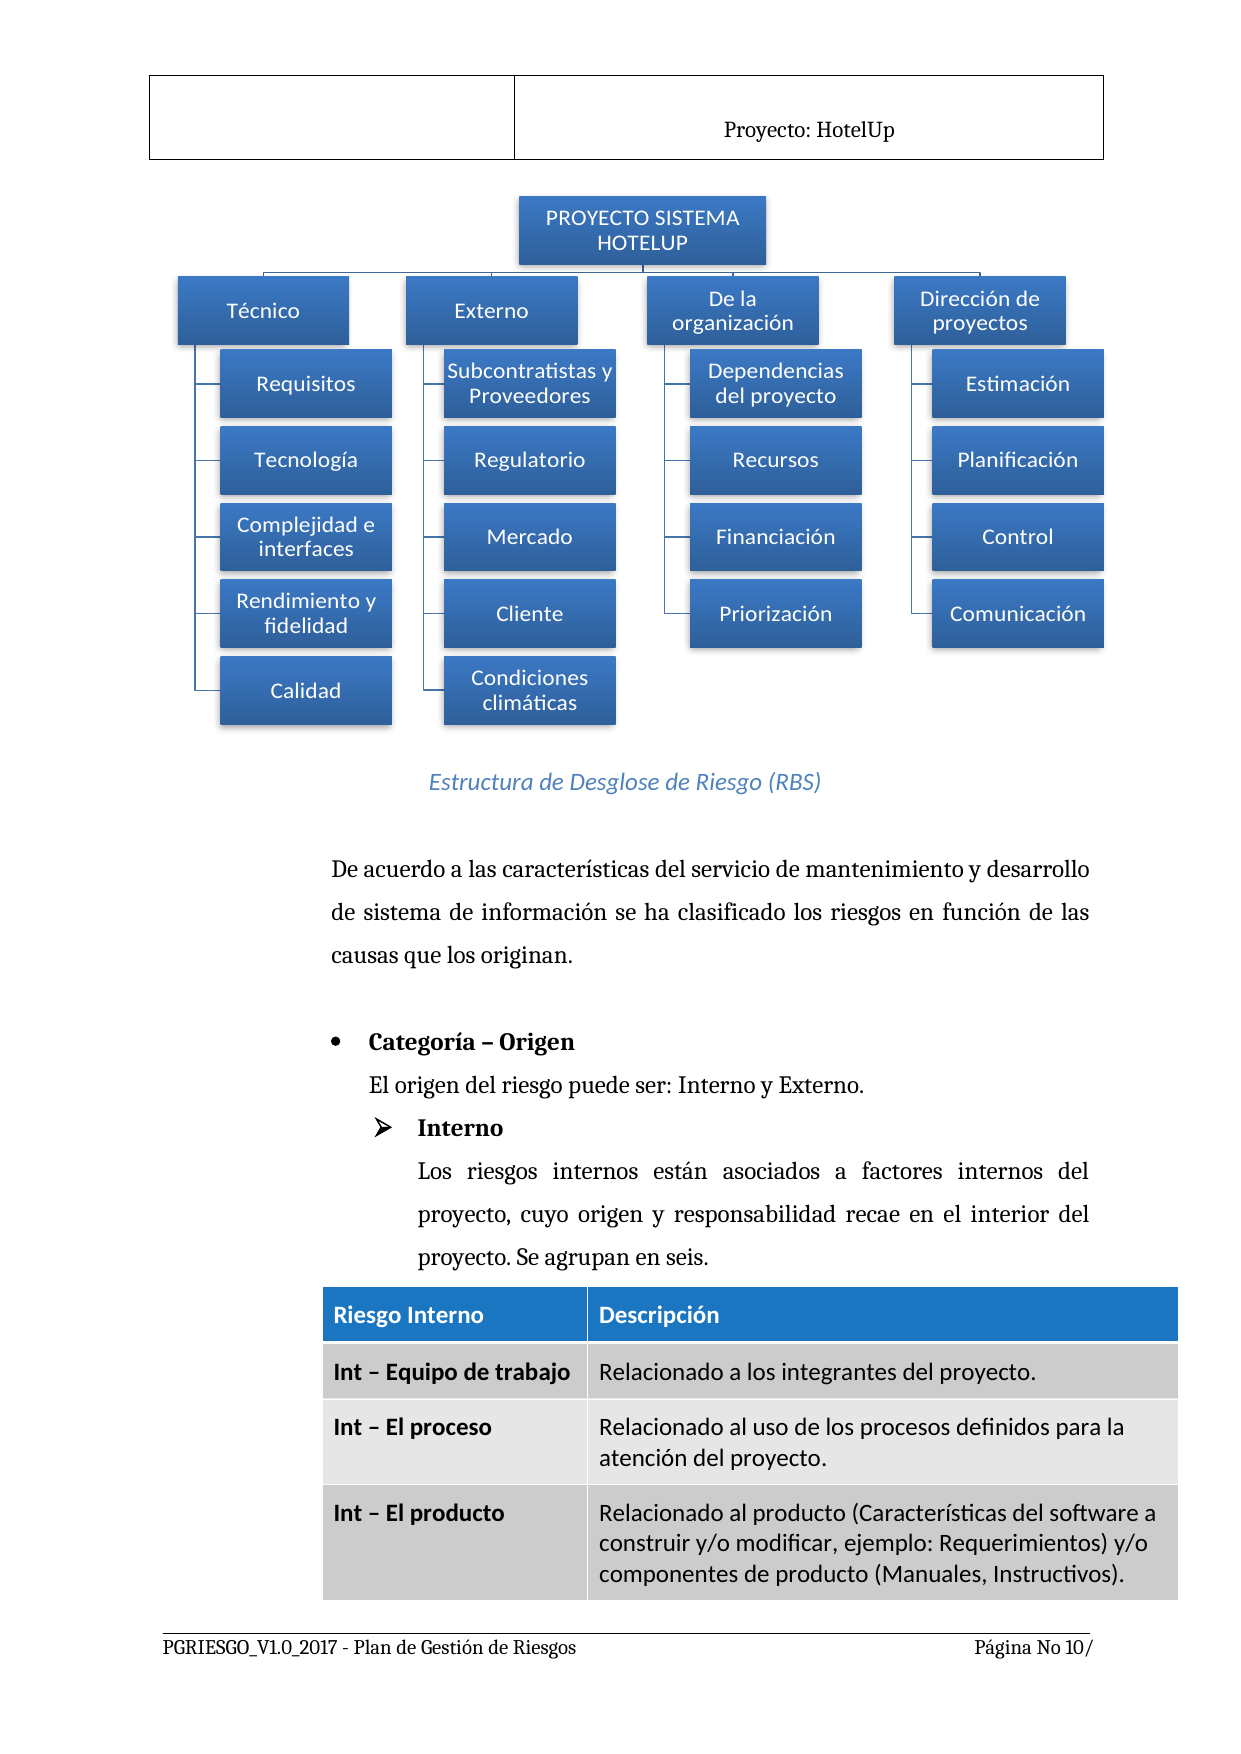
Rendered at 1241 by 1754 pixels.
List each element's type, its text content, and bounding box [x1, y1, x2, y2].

list Los riesgos internos están asociados a factores internos del proyecto, cuyo origen y responsabilidad recae en el interior del proyecto. Se agrupan en seis. [417, 1157, 1090, 1272]
list Interno [373, 1114, 1090, 1142]
list Categoría – Origen [331, 1027, 1090, 1056]
text Estructura de Desglose de Riesgo (RBS) [162, 188, 1090, 797]
table_header Riesgo Interno [323, 1287, 587, 1341]
table_cell Int – El producto [323, 1485, 587, 1600]
table_cell Int – Equipo de trabajo [323, 1344, 587, 1398]
text El origen del riesgo puede ser: Interno y Externo. [368, 1071, 1090, 1099]
text De acuerdo a las características del servicio de mantenimiento y desarrollo de sistema de información se ha clasificado los riesgos en función de las causas que los originan. [331, 855, 1090, 970]
table_cell Relacionado al uso de los procesos definidos para la atención del proyecto. [588, 1400, 1178, 1484]
table_cell Relacionado al producto (Características del software a construir y/o modificar, ejemplo: Requerimientos) y/o componentes de producto (Manuales, Instructivos). [588, 1485, 1178, 1600]
table_header Descripción [588, 1287, 1178, 1341]
table_cell Int – El proceso [323, 1400, 587, 1484]
table_cell Relacionado a los integrantes del proyecto. [588, 1344, 1178, 1398]
